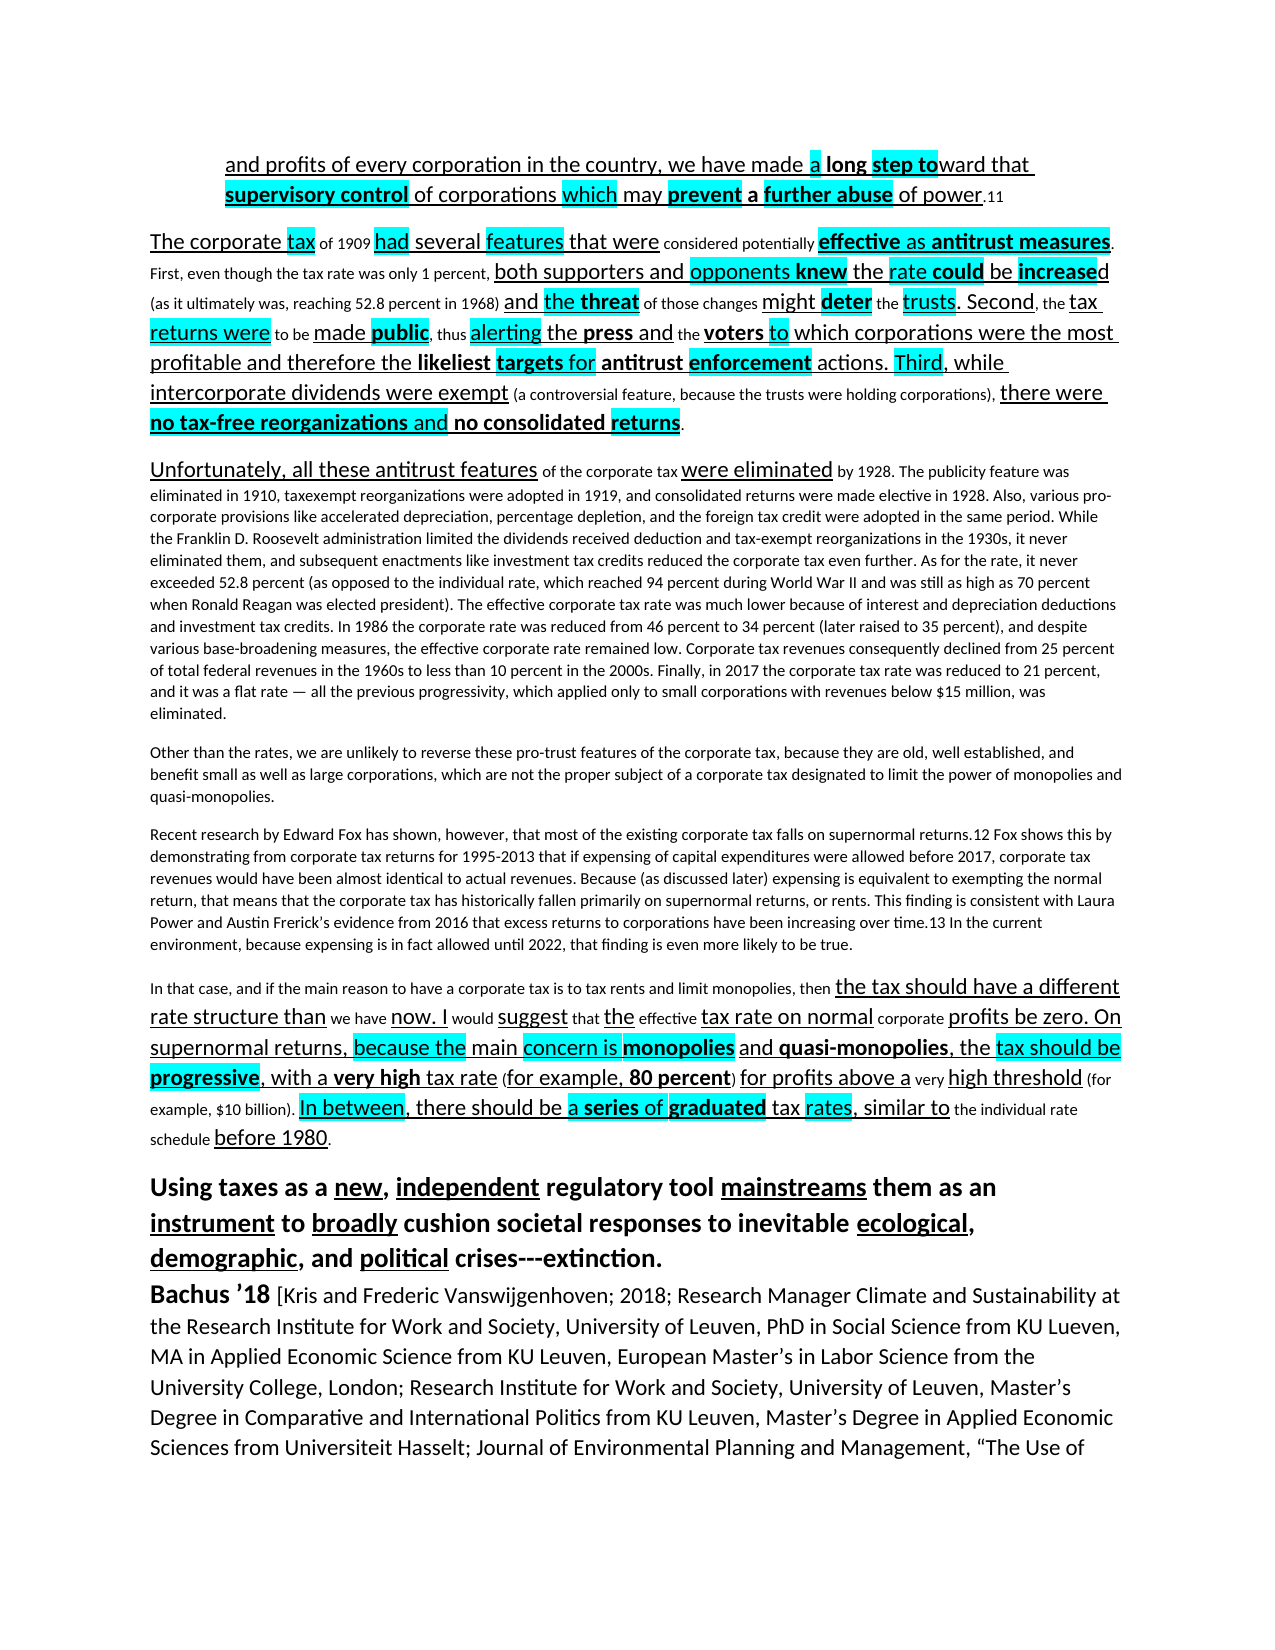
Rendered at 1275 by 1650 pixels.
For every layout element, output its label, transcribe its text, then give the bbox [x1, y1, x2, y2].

text Recent research by Edward Fox has shown, however, that most of the existing corporate tax falls on supernormal returns.12 Fox shows this by demonstrating from corporate tax returns for 1995-2013 that if expensing of capital expenditures were allowed before 2017, corporate tax revenues would have been almost identical to actual revenues. Because (as discussed later) expensing is equivalent to exempting the normal return, that means that the corporate tax has historically fallen primarily on supernormal returns, or rents. This finding is consistent with Laura Power and Austin Frerick’s evidence from 2016 that excess returns to corporations have been increasing over time.13 In the current environment, because expensing is in fact allowed until 2022, that finding is even more likely to be true. [150, 824, 1125, 954]
subtitle Using taxes as a new, independent regulatory tool mainstreams them as an instrument to broadly cushion societal responses to inevitable ecological, demographic, and political crises---extinction. [150, 1170, 1125, 1274]
text Unfortunately, all these antitrust features of the corporate tax were eliminated by 1928. The publicity feature was eliminated in 1910, taxexempt reorganizations were adopted in 1919, and consolidated returns were made elective in 1928. Also, various pro-corporate provisions like accelerated depreciation, percentage depletion, and the foreign tax credit were adopted in the same period. While the Franklin D. Roosevelt administration limited the dividends received deduction and tax-exempt reorganizations in the 1930s, it never eliminated them, and subsequent enactments like investment tax credits reduced the corporate tax even further. As for the rate, it never exceeded 52.8 percent (as opposed to the individual rate, which reached 94 percent during World War II and was still as high as 70 percent when Ronald Reagan was elected president). The effective corporate tax rate was much lower because of interest and depreciation deductions and investment tax credits. In 1986 the corporate rate was reduced from 46 percent to 34 percent (later raised to 35 percent), and despite various base-broadening measures, the effective corporate rate remained low. Corporate tax revenues consequently declined from 25 percent of total federal revenues in the 1960s to less than 10 percent in the 2000s. Finally, in 2017 the corporate tax rate was reduced to 21 percent, and it was a flat rate — all the previous progressivity, which applied only to small corporations with revenues below $15 million, was eliminated. [150, 455, 1125, 724]
text In that case, and if the main reason to have a corporate tax is to tax rents and limit monopolies, then the tax should have a different rate structure than we have now. I would suggest that the effective tax rate on normal corporate profits be zero. On supernormal returns, because the main concern is monopolies and quasi-monopolies, the tax should be progressive, with a very high tax rate (for example, 80 percent) for profits above a very high threshold (for example, $10 billion). In between, there should be a series of graduated tax rates, similar to the individual rate schedule before 1980. [150, 972, 1125, 1151]
text The corporate tax of 1909 had several features that were considered potentially effective as antitrust measures. First, even though the tax rate was only 1 percent, both supporters and opponents knew the rate could be increased (as it ultimately was, reaching 52.8 percent in 1968) and the threat of those changes might deter the trusts. Second, the tax returns were to be made public, thus alerting the press and the voters to which corporations were the most profitable and therefore the likeliest targets for antitrust enforcement actions. Third, while intercorporate dividends were exempt (a controversial feature, because the trusts were holding corporations), there were no tax-free reorganizations and no consolidated returns. [150, 227, 1125, 436]
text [150, 1277, 1125, 1461]
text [225, 150, 1125, 208]
text Other than the rates, we are unlikely to reverse these pro-trust features of the corporate tax, because they are old, well established, and benefit small as well as large corporations, which are not the proper subject of a corporate tax designated to limit the power of monopolies and quasi-monopolies. [150, 742, 1125, 806]
